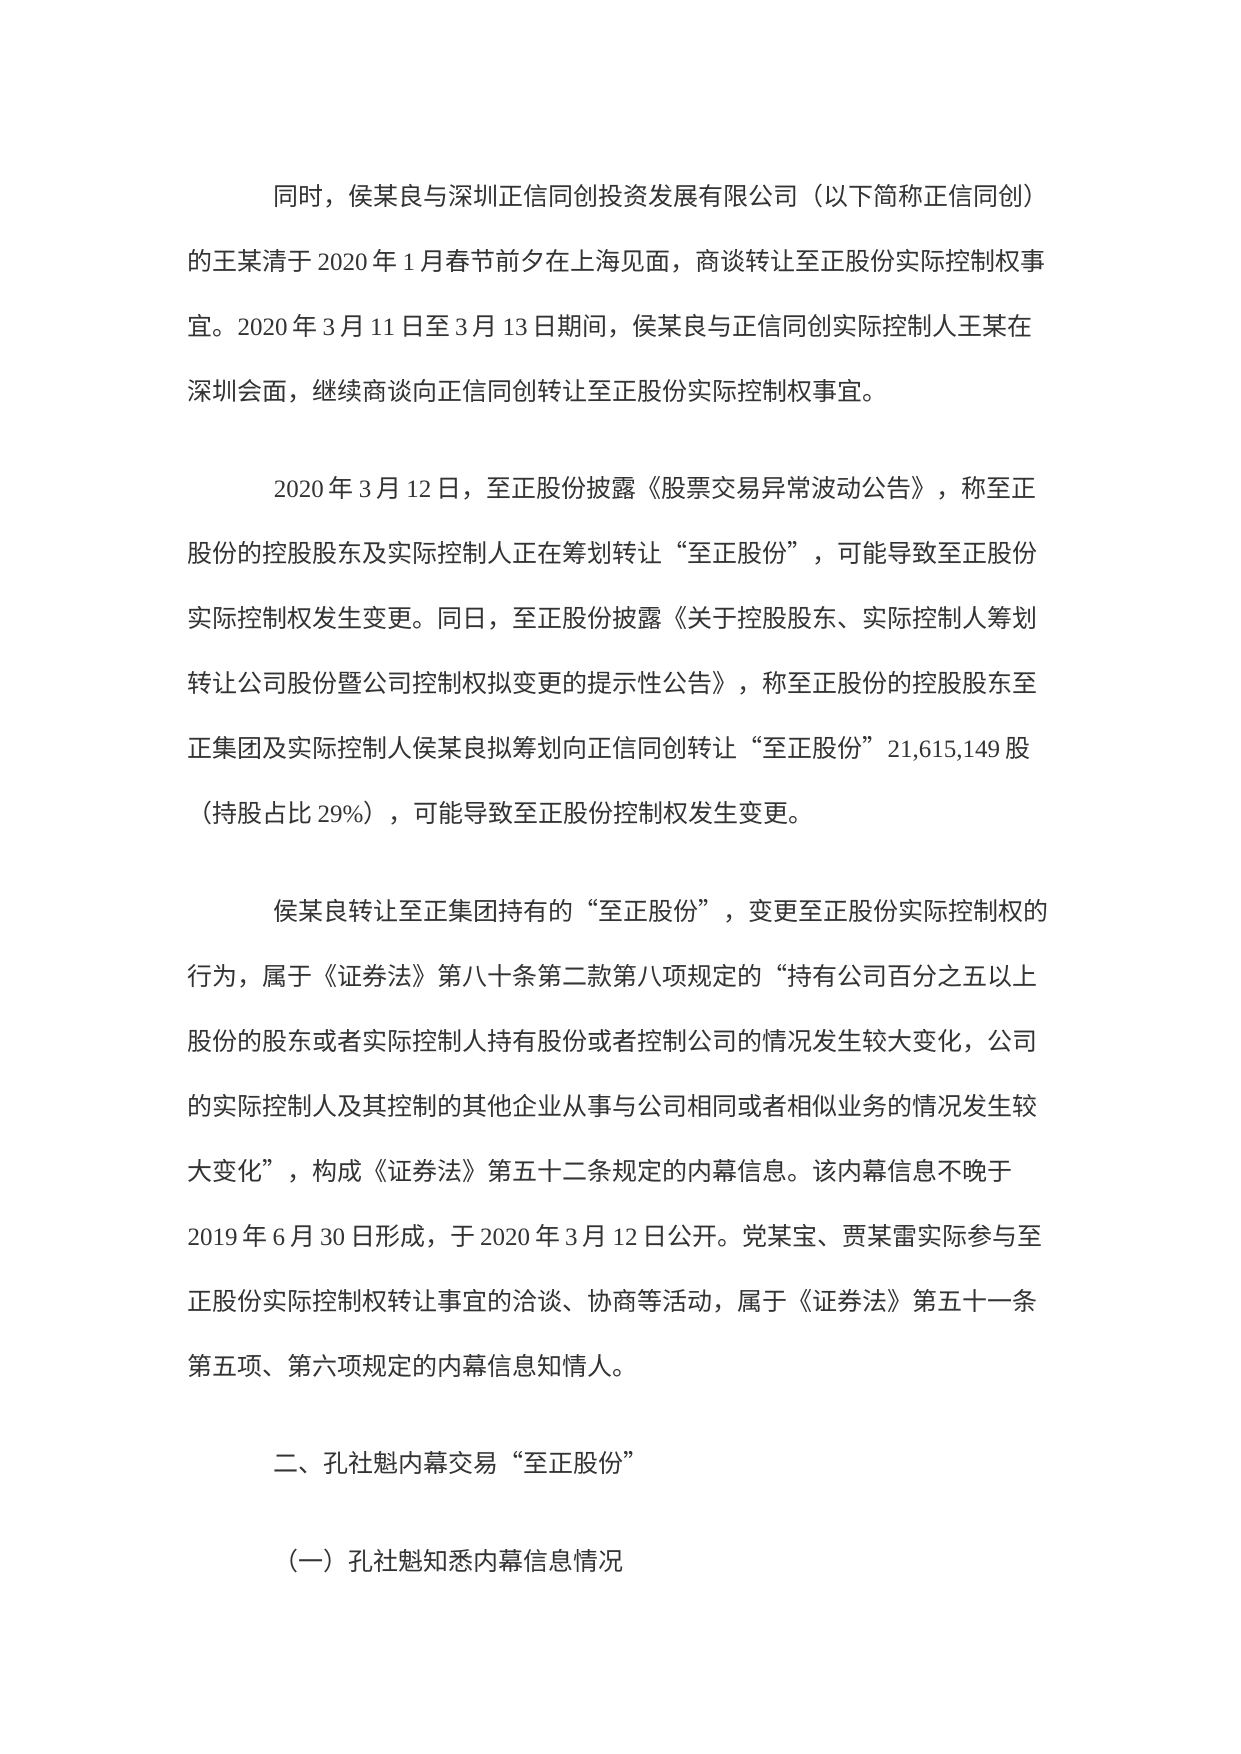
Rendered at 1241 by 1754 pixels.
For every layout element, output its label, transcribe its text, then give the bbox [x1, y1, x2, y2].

text 2020年3月12日，至正股份披露《股票交易异常波动公告》，称至正股份的控股股东及实际控制人正在筹划转让“至正股份”，可能导致至正股份实际控制权发生变更。同日，至正股份披露《关于控股股东、实际控制人筹划转让公司股份暨公司控制权拟变更的提示性公告》，称至正股份的控股股东至正集团及实际控制人侯某良拟筹划向正信同创转让“至正股份”21,615,149股（持股占比29%），可能导致至正股份控制权发生变更。 [187, 454, 1053, 844]
text 二、孔社魁内幕交易“至正股份” [187, 1429, 1053, 1494]
text 侯某良转让至正集团持有的“至正股份”，变更至正股份实际控制权的行为，属于《证券法》第八十条第二款第八项规定的“持有公司百分之五以上股份的股东或者实际控制人持有股份或者控制公司的情况发生较大变化，公司的实际控制人及其控制的其他企业从事与公司相同或者相似业务的情况发生较大变化”，构成《证券法》第五十二条规定的内幕信息。该内幕信息不晚于2019年6月30日形成，于2020年3月12日公开。党某宝、贾某雷实际参与至正股份实际控制权转让事宜的洽谈、协商等活动，属于《证券法》第五十一条第五项、第六项规定的内幕信息知情人。 [187, 877, 1053, 1397]
text （一）孔社魁知悉内幕信息情况 [187, 1527, 1053, 1592]
text 同时，侯某良与深圳正信同创投资发展有限公司（以下简称正信同创）的王某清于2020年1月春节前夕在上海见面，商谈转让至正股份实际控制权事宜。2020年3月11日至3月13日期间，侯某良与正信同创实际控制人王某在深圳会面，继续商谈向正信同创转让至正股份实际控制权事宜。 [187, 162, 1053, 422]
